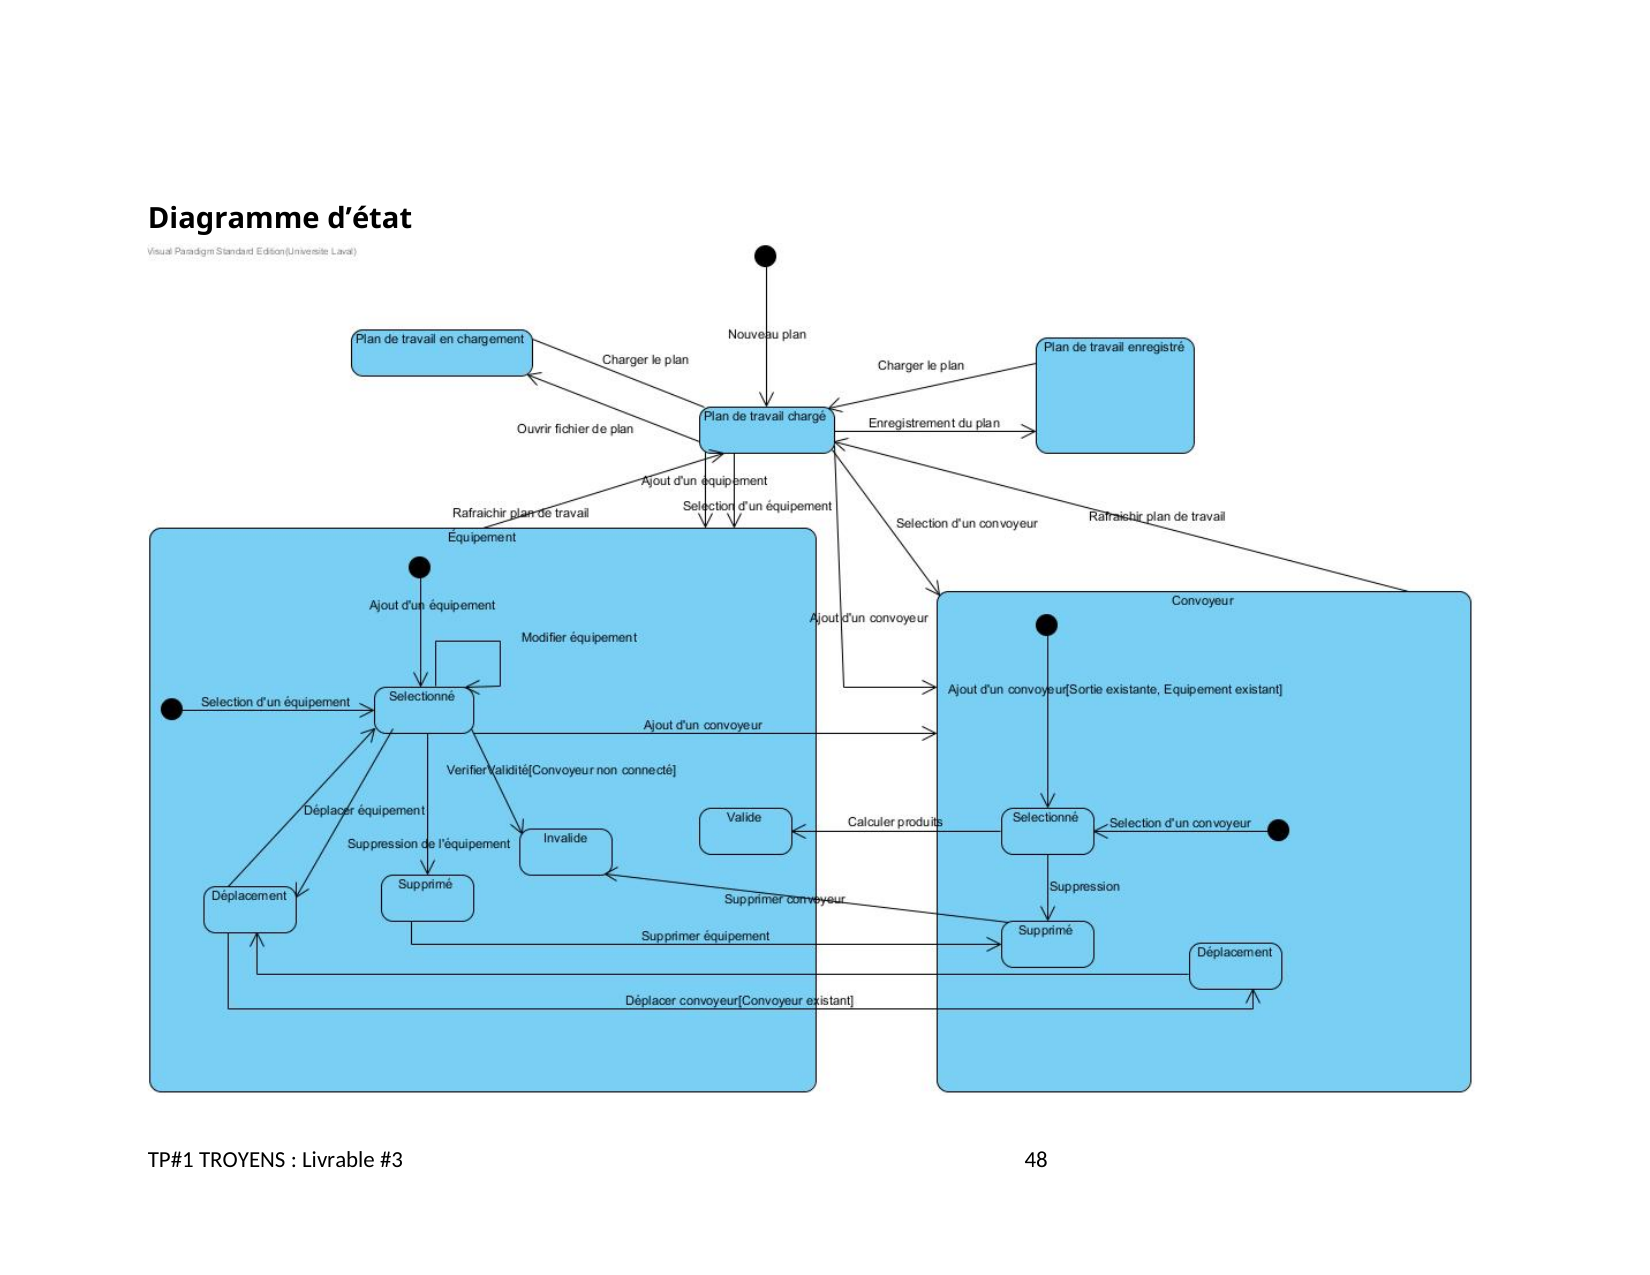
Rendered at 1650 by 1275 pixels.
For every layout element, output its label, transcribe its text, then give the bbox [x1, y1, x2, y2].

subtitle Diagramme d’état [148, 198, 1502, 237]
picture [147, 243, 1475, 1096]
